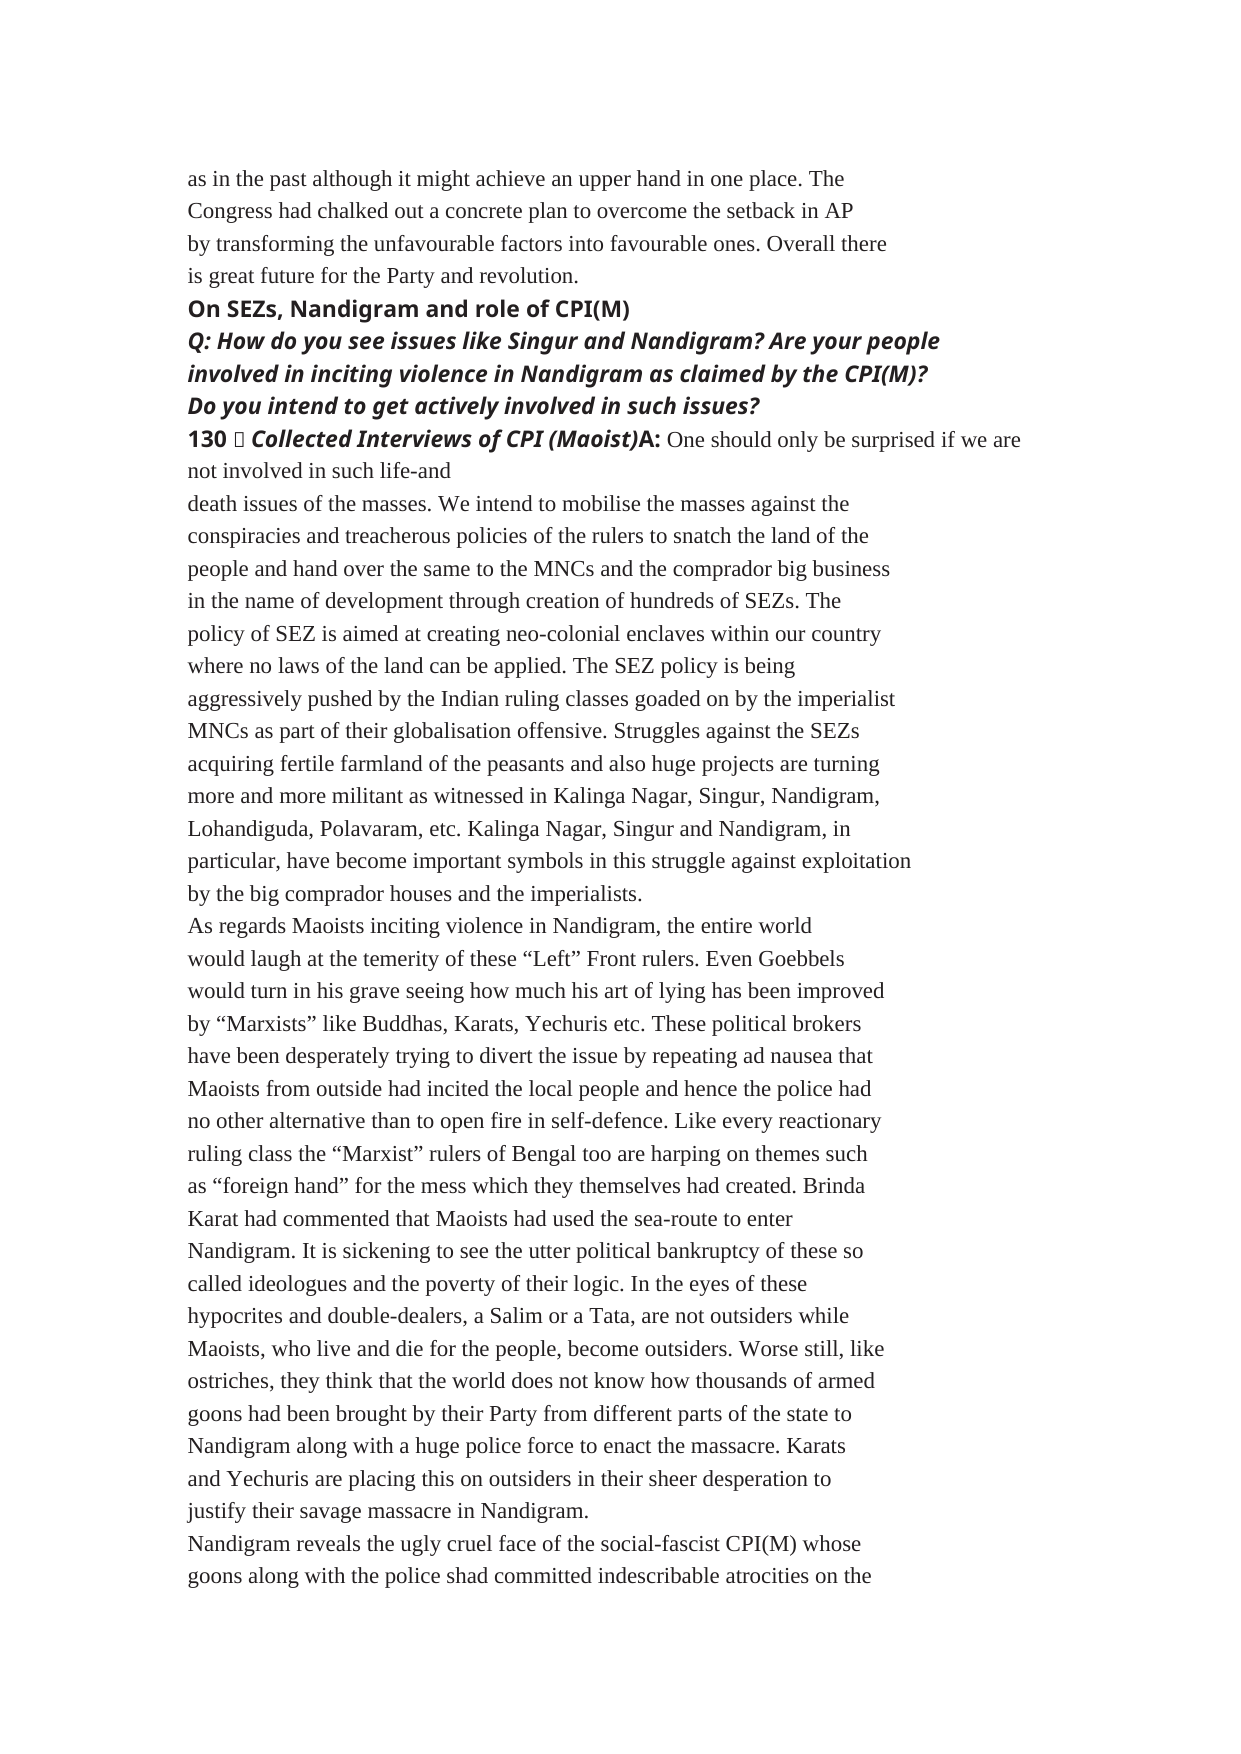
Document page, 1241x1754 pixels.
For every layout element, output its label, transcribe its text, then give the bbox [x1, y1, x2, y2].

text Nandigram along with a huge police force to enact the massacre. Karats [187, 1429, 1053, 1462]
text On SEZs, Nandigram and role of CPI(M) [187, 292, 1053, 324]
text Lohandiguda, Polavaram, etc. Kalinga Nagar, Singur and Nandigram, in [187, 812, 1053, 844]
text involved in inciting violence in Nandigram as claimed by the CPI(M)? [187, 357, 1053, 389]
text Maoists, who live and die for the people, become outsiders. Worse still, like [187, 1332, 1053, 1364]
text goons along with the police shad committed indescribable atrocities on the [187, 1559, 1053, 1592]
text As regards Maoists inciting violence in Nandigram, the entire world [187, 909, 1053, 942]
text by transforming the unfavourable factors into favourable ones. Overall there [187, 227, 1053, 259]
text more and more militant as witnessed in Kalinga Nagar, Singur, Nandigram, [187, 779, 1053, 812]
text by the big comprador houses and the imperialists. [187, 877, 1053, 909]
text aggressively pushed by the Indian ruling classes goaded on by the imperialist [187, 682, 1053, 714]
text conspiracies and treacherous policies of the rulers to snatch the land of the [187, 519, 1053, 552]
text MNCs as part of their globalisation offensive. Struggles against the SEZs [187, 714, 1053, 747]
text would laugh at the temerity of these “Left” Front rulers. Even Goebbels [187, 942, 1053, 974]
text have been desperately trying to divert the issue by repeating ad nausea that [187, 1039, 1053, 1072]
text as in the past although it might achieve an upper hand in one place. The [187, 162, 1053, 194]
text Do you intend to get actively involved in such issues? [187, 389, 1053, 422]
text acquiring fertile farmland of the peasants and also huge projects are turning [187, 747, 1053, 779]
text in the name of development through creation of hundreds of SEZs. The [187, 584, 1053, 617]
text where no laws of the land can be applied. The SEZ policy is being [187, 649, 1053, 682]
text justify their savage massacre in Nandigram. [187, 1494, 1053, 1527]
text particular, have become important symbols in this struggle against exploitation [187, 844, 1053, 877]
text Karat had commented that Maoists had used the sea-route to enter [187, 1202, 1053, 1234]
text 130  Collected Interviews of CPI (Maoist)A: One should only be surprised if we are not involved in such life-and [187, 422, 1053, 487]
text as “foreign hand” for the mess which they themselves had created. Brinda [187, 1169, 1053, 1202]
text Congress had chalked out a concrete plan to overcome the setback in AP [187, 194, 1053, 227]
text people and hand over the same to the MNCs and the comprador big business [187, 552, 1053, 584]
text policy of SEZ is aimed at creating neo-colonial enclaves within our country [187, 617, 1053, 649]
text would turn in his grave seeing how much his art of lying has been improved [187, 974, 1053, 1007]
text ruling class the “Marxist” rulers of Bengal too are harping on themes such [187, 1137, 1053, 1169]
text no other alternative than to open fire in self-defence. Like every reactionary [187, 1104, 1053, 1137]
text Maoists from outside had incited the local people and hence the police had [187, 1072, 1053, 1104]
text hypocrites and double-dealers, a Salim or a Tata, are not outsiders while [187, 1299, 1053, 1332]
text death issues of the masses. We intend to mobilise the masses against the [187, 487, 1053, 519]
text Nandigram. It is sickening to see the utter political bankruptcy of these so [187, 1234, 1053, 1267]
text is great future for the Party and revolution. [187, 259, 1053, 292]
text and Yechuris are placing this on outsiders in their sheer desperation to [187, 1462, 1053, 1494]
text ostriches, they think that the world does not know how thousands of armed [187, 1364, 1053, 1397]
text by “Marxists” like Buddhas, Karats, Yechuris etc. These political brokers [187, 1007, 1053, 1039]
text Nandigram reveals the ugly cruel face of the social-fascist CPI(M) whose [187, 1527, 1053, 1559]
text called ideologues and the poverty of their logic. In the eyes of these [187, 1267, 1053, 1299]
text goons had been brought by their Party from different parts of the state to [187, 1397, 1053, 1429]
text Q: How do you see issues like Singur and Nandigram? Are your people [187, 324, 1053, 357]
